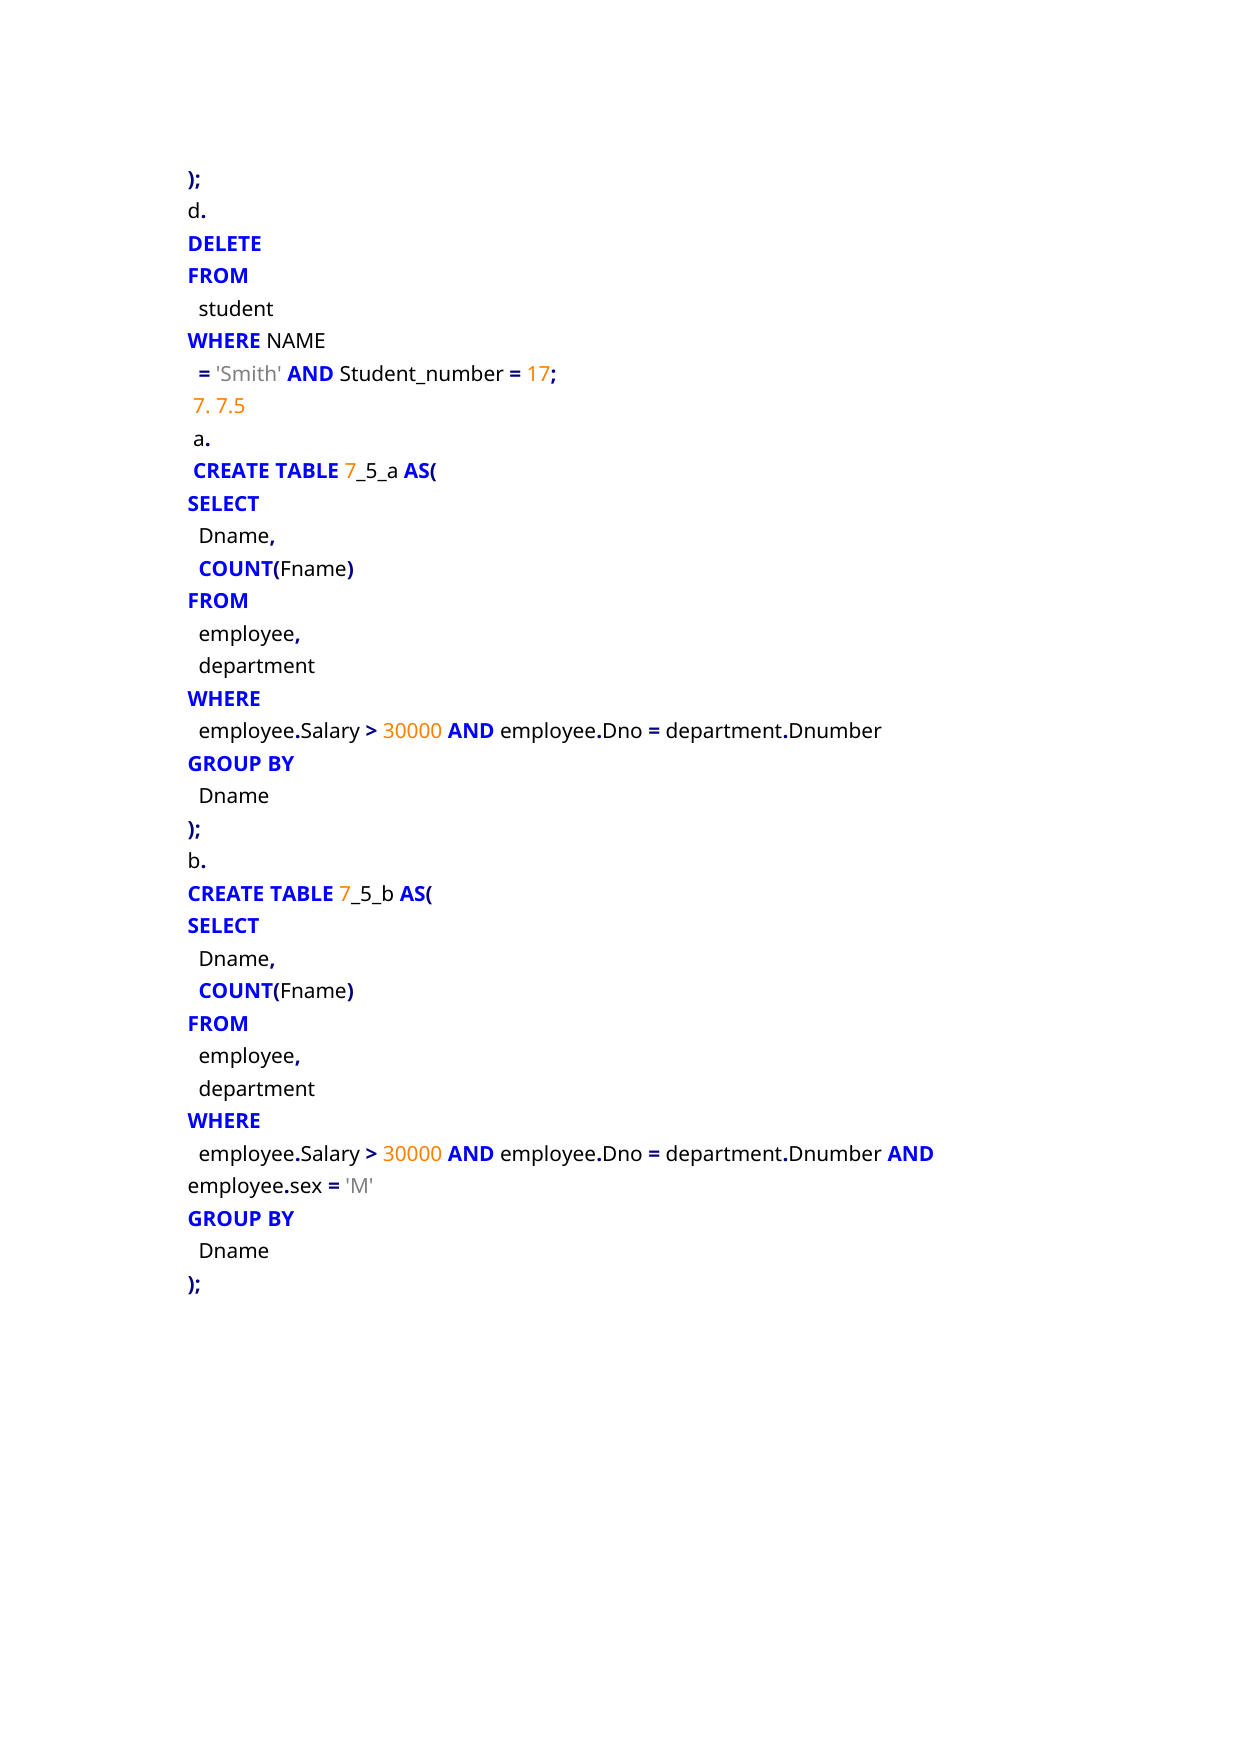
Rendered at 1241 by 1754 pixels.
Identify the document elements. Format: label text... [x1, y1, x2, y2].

text CREATE TABLE 7_5_b AS( [187, 877, 1053, 909]
text department [187, 1072, 1053, 1104]
text employee.Salary > 30000 AND employee.Dno = department.Dnumber [187, 714, 1053, 747]
text GROUP BY [187, 1202, 1053, 1234]
text FROM [187, 1007, 1053, 1039]
text WHERE NAME [187, 324, 1053, 357]
text employee, [187, 1039, 1053, 1072]
text GROUP BY [187, 747, 1053, 779]
text ); [187, 812, 1053, 844]
text ); [187, 1267, 1053, 1299]
text 7. 7.5 [187, 389, 1053, 422]
text COUNT(Fname) [187, 552, 1053, 584]
text Dname [187, 1234, 1053, 1267]
text WHERE [187, 1104, 1053, 1137]
text b. [187, 844, 1053, 877]
text CREATE TABLE 7_5_a AS( [187, 454, 1053, 487]
text DELETE [187, 227, 1053, 259]
text SELECT [187, 909, 1053, 942]
text department [187, 649, 1053, 682]
text student [187, 292, 1053, 324]
text = 'Smith' AND Student_number = 17; [187, 357, 1053, 389]
text WHERE [187, 682, 1053, 714]
text employee, [187, 617, 1053, 649]
text employee.Salary > 30000 AND employee.Dno = department.Dnumber AND employee.sex = 'M' [187, 1137, 1053, 1202]
text FROM [187, 584, 1053, 617]
text Dname, [187, 942, 1053, 974]
text d. [187, 194, 1053, 227]
text SELECT [187, 487, 1053, 519]
text a. [187, 422, 1053, 454]
text ); [187, 162, 1053, 194]
text COUNT(Fname) [187, 974, 1053, 1007]
text Dname, [187, 519, 1053, 552]
text FROM [187, 259, 1053, 292]
text Dname [187, 779, 1053, 812]
